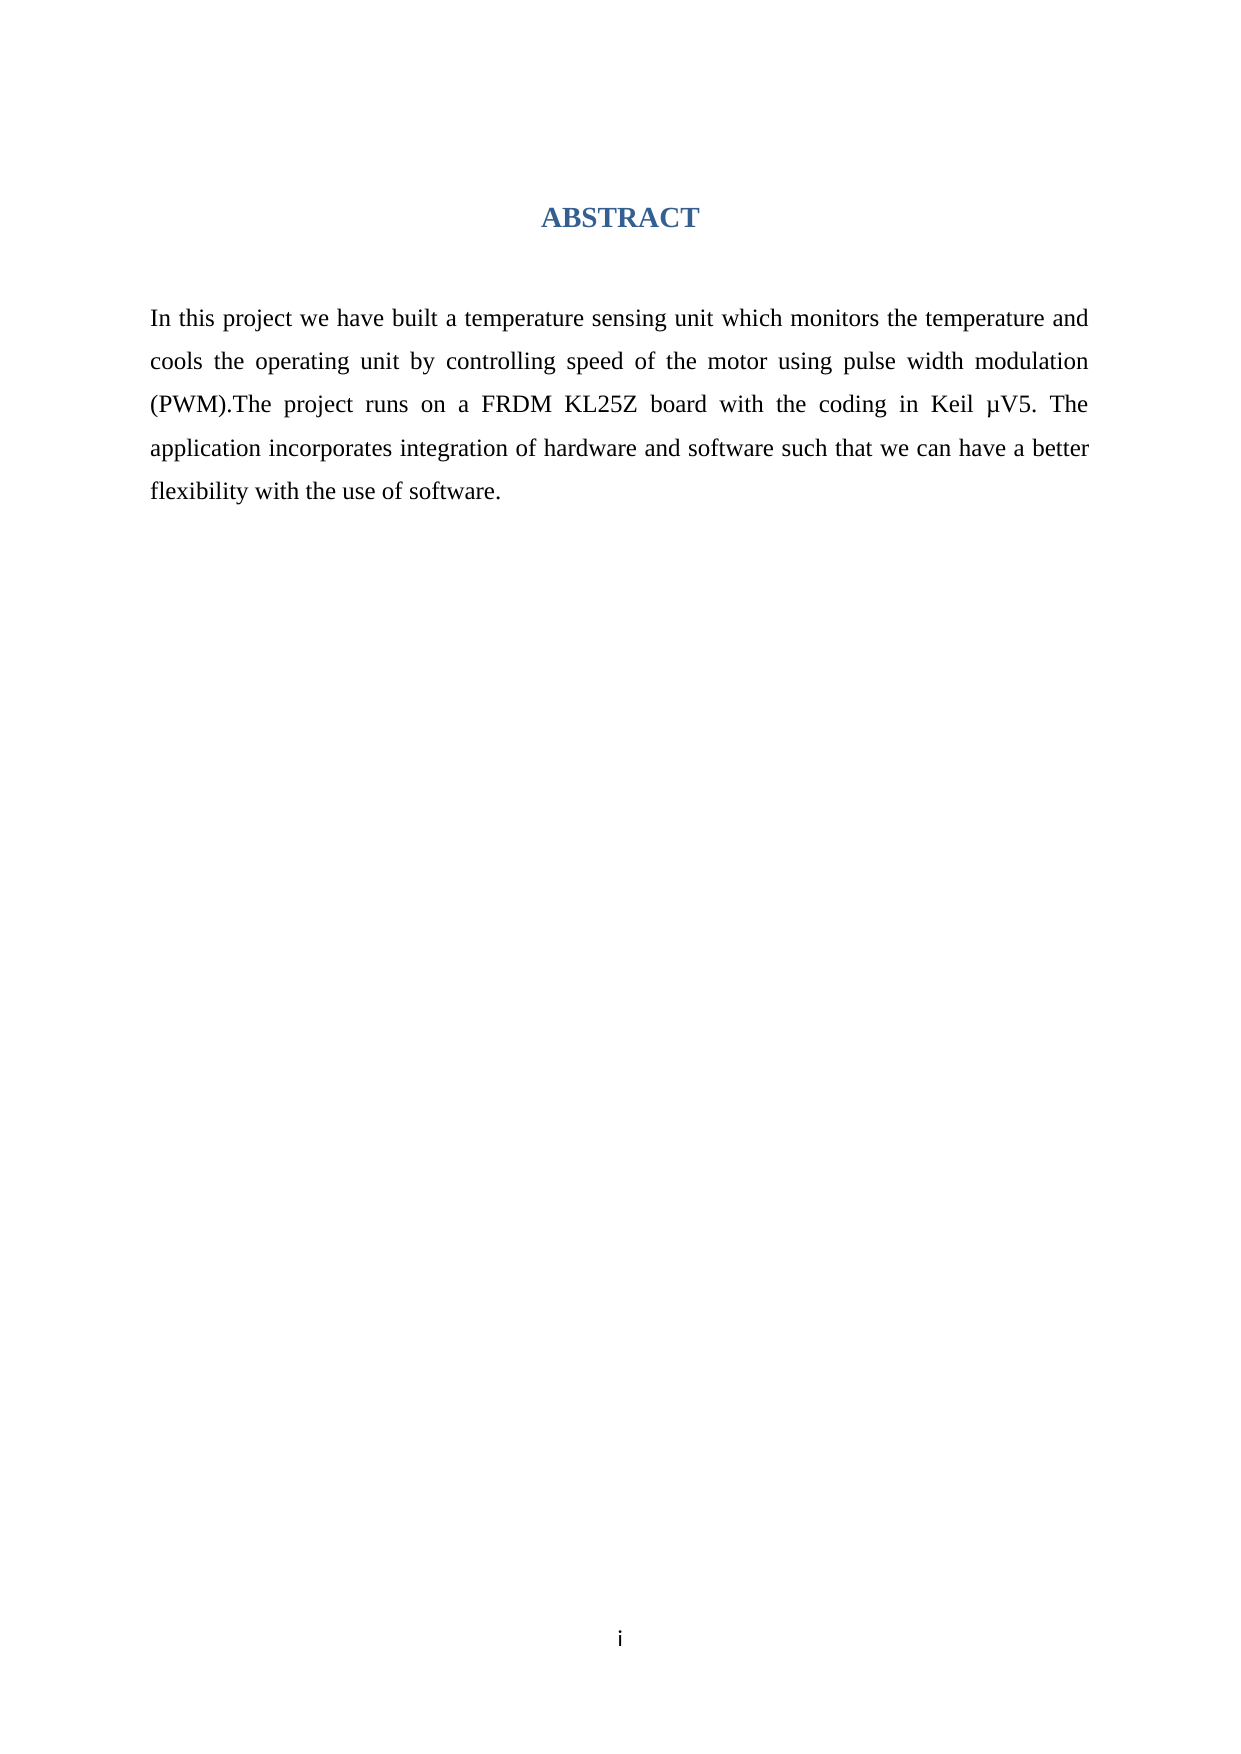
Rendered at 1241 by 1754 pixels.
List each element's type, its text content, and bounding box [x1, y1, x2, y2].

text In this project we have built a temperature sensing unit which monitors the temperature and cools the operating unit by controlling speed of the motor using pulse width modulation (PWM).The project runs on a FRDM KL25Z board with the coding in Keil µV5. The application incorporates integration of hardware and software such that we can have a better flexibility with the use of software. [150, 303, 1090, 504]
subtitle ABSTRACT [150, 200, 1090, 233]
